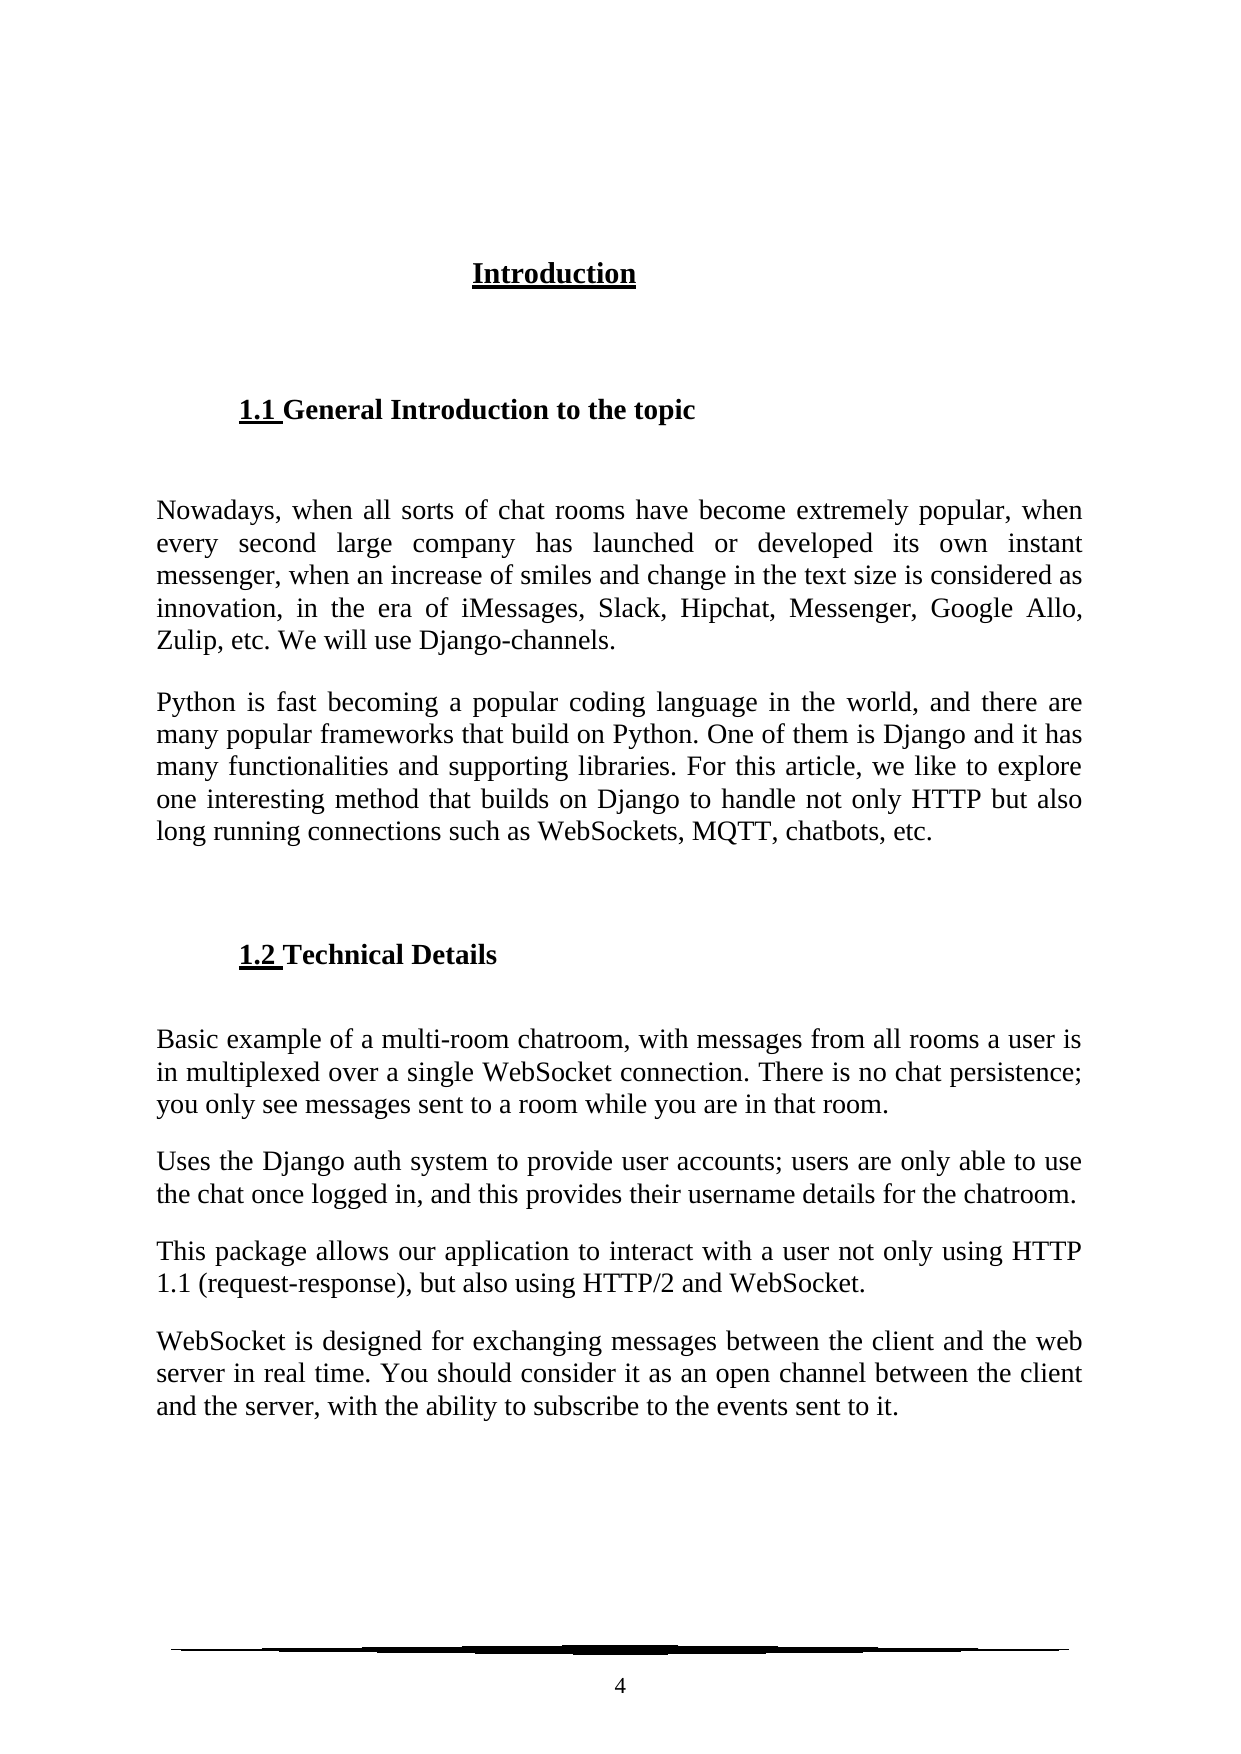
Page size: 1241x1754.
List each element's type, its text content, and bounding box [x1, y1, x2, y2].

text Nowadays, when all sorts of chat rooms have become extremely popular, when every second large company has launched or developed its own instant messenger, when an increase of smiles and change in the text size is considered as innovation, in the era of iMessages, Slack, Hipchat, Messenger, Google Allo, Zulip, etc. We will use Django-channels. [156, 493, 1084, 655]
text This package allows our application to interact with a user not only using HTTP 1.1 (request-response), but also using HTTP/2 and WebSocket. [156, 1234, 1084, 1299]
text WebSocket is designed for exchanging messages between the client and the web server in real time. You should consider it as an open channel between the client and the server, with the ability to subscribe to the events sent to it. [156, 1324, 1084, 1421]
text Basic example of a multi-room chatroom, with messages from all rooms a user is in multiplexed over a single WebSocket connection. There is no chat persistence; you only see messages sent to a room while you are in that room. [156, 1022, 1084, 1119]
list Technical Details [239, 937, 1090, 971]
subtitle Introduction [217, 255, 891, 290]
text Python is fast becoming a popular coding language in the world, and there are many popular frameworks that build on Python. One of them is Django and it has many functionalities and supporting libraries. For this article, we like to explore one interesting method that builds on Django to handle not only HTTP but also long running connections such as WebSockets, MQTT, chatbots, etc. [156, 684, 1084, 847]
text Uses the Django auth system to provide user accounts; users are only able to use the chat once logged in, and this provides their username details for the chatroom. [156, 1144, 1084, 1209]
list General Introduction to the topic [239, 392, 1090, 426]
